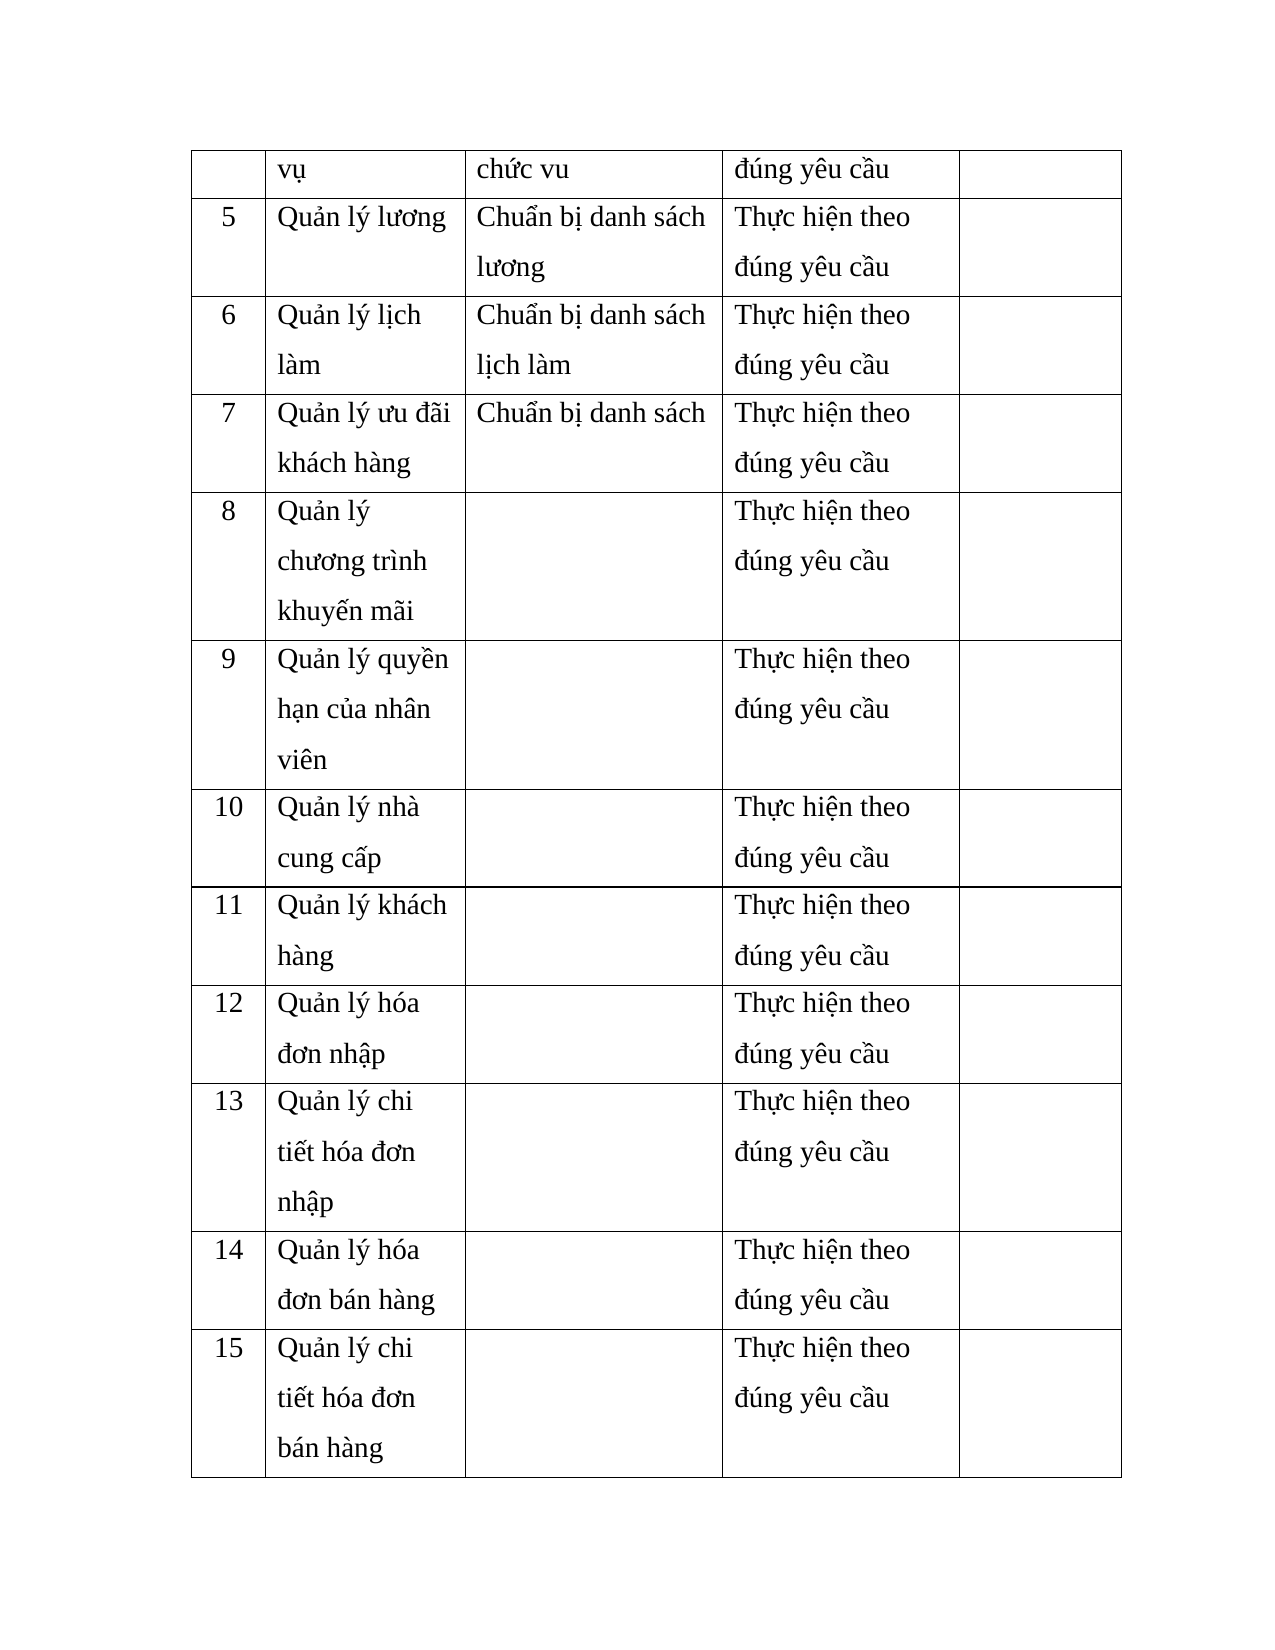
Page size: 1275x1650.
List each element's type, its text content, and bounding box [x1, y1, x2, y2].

table_cell Quản lý hóa đơn nhập [266, 986, 465, 1082]
table_cell [960, 493, 1121, 640]
table_cell Quản lý chi tiết hóa đơn nhập [266, 1084, 465, 1231]
table_cell 14 [192, 1232, 265, 1329]
table_cell [960, 297, 1121, 394]
table_cell [960, 790, 1121, 886]
table_cell 8 [192, 493, 265, 640]
table_cell [466, 1084, 722, 1231]
table_cell [960, 395, 1121, 492]
table_cell Chuẩn bị danh sách lương [466, 199, 722, 296]
table_cell Quản lý quyền hạn của nhân viên [266, 641, 465, 788]
table_cell Thực hiện theo đúng yêu cầu [723, 641, 959, 788]
table_cell 9 [192, 641, 265, 788]
table_cell Thực hiện theo đúng yêu cầu [723, 297, 959, 394]
table_cell [960, 1084, 1121, 1231]
table_cell Thực hiện theo đúng yêu cầu [723, 1084, 959, 1231]
table_cell [960, 199, 1121, 296]
table_cell 15 [192, 1330, 265, 1477]
table_cell Thực hiện theo đúng yêu cầu [723, 888, 959, 984]
table_cell [466, 790, 722, 886]
table_cell Quản lý khách hàng [266, 888, 465, 984]
table_cell [466, 1330, 722, 1477]
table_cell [723, 1330, 959, 1477]
table_cell 4 [192, 151, 265, 198]
table_cell [960, 986, 1121, 1082]
table_cell Quản lý chi tiết hóa đơn bán hàng [266, 1330, 465, 1477]
table_cell 10 [192, 790, 265, 886]
table_cell [466, 888, 722, 984]
table_cell 6 [192, 297, 265, 394]
table_cell [466, 493, 722, 640]
table_cell [466, 641, 722, 788]
table_cell [960, 641, 1121, 788]
table_cell Quản lý hóa đơn bán hàng [266, 1232, 465, 1329]
table_cell Thực hiện theo đúng yêu cầu [723, 395, 959, 492]
table_cell Thực hiện theo đúng yêu cầu [723, 493, 959, 640]
table_cell 7 [192, 395, 265, 492]
table_cell [960, 151, 1121, 198]
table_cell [466, 151, 722, 198]
table_cell [960, 1330, 1121, 1477]
table_cell 13 [192, 1084, 265, 1231]
table_cell [960, 888, 1121, 984]
table_cell [466, 986, 722, 1082]
table_cell Quản lý lương [266, 199, 465, 296]
table_cell Quản lý chức vụ [266, 151, 465, 198]
table_cell 5 [192, 199, 265, 296]
table_cell Quản lý chương trình khuyến mãi [266, 493, 465, 640]
table_cell Quản lý nhà cung cấp [266, 790, 465, 886]
table_cell Thực hiện theo đúng yêu cầu [723, 1232, 959, 1329]
table_cell Chuẩn bị danh sách [466, 395, 722, 492]
table_cell [466, 1232, 722, 1329]
table_cell Quản lý lịch làm [266, 297, 465, 394]
table_cell Thực hiện theo đúng yêu cầu [723, 986, 959, 1082]
table_cell [960, 1232, 1121, 1329]
table_cell Thực hiện theo đúng yêu cầu [723, 199, 959, 296]
table_cell 11 [192, 888, 265, 984]
table_cell Thực hiện theo đúng yêu cầu [723, 790, 959, 886]
table_cell 12 [192, 986, 265, 1082]
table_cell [723, 151, 959, 198]
table_cell Quản lý ưu đãi khách hàng [266, 395, 465, 492]
table_cell Chuẩn bị danh sách lịch làm [466, 297, 722, 394]
